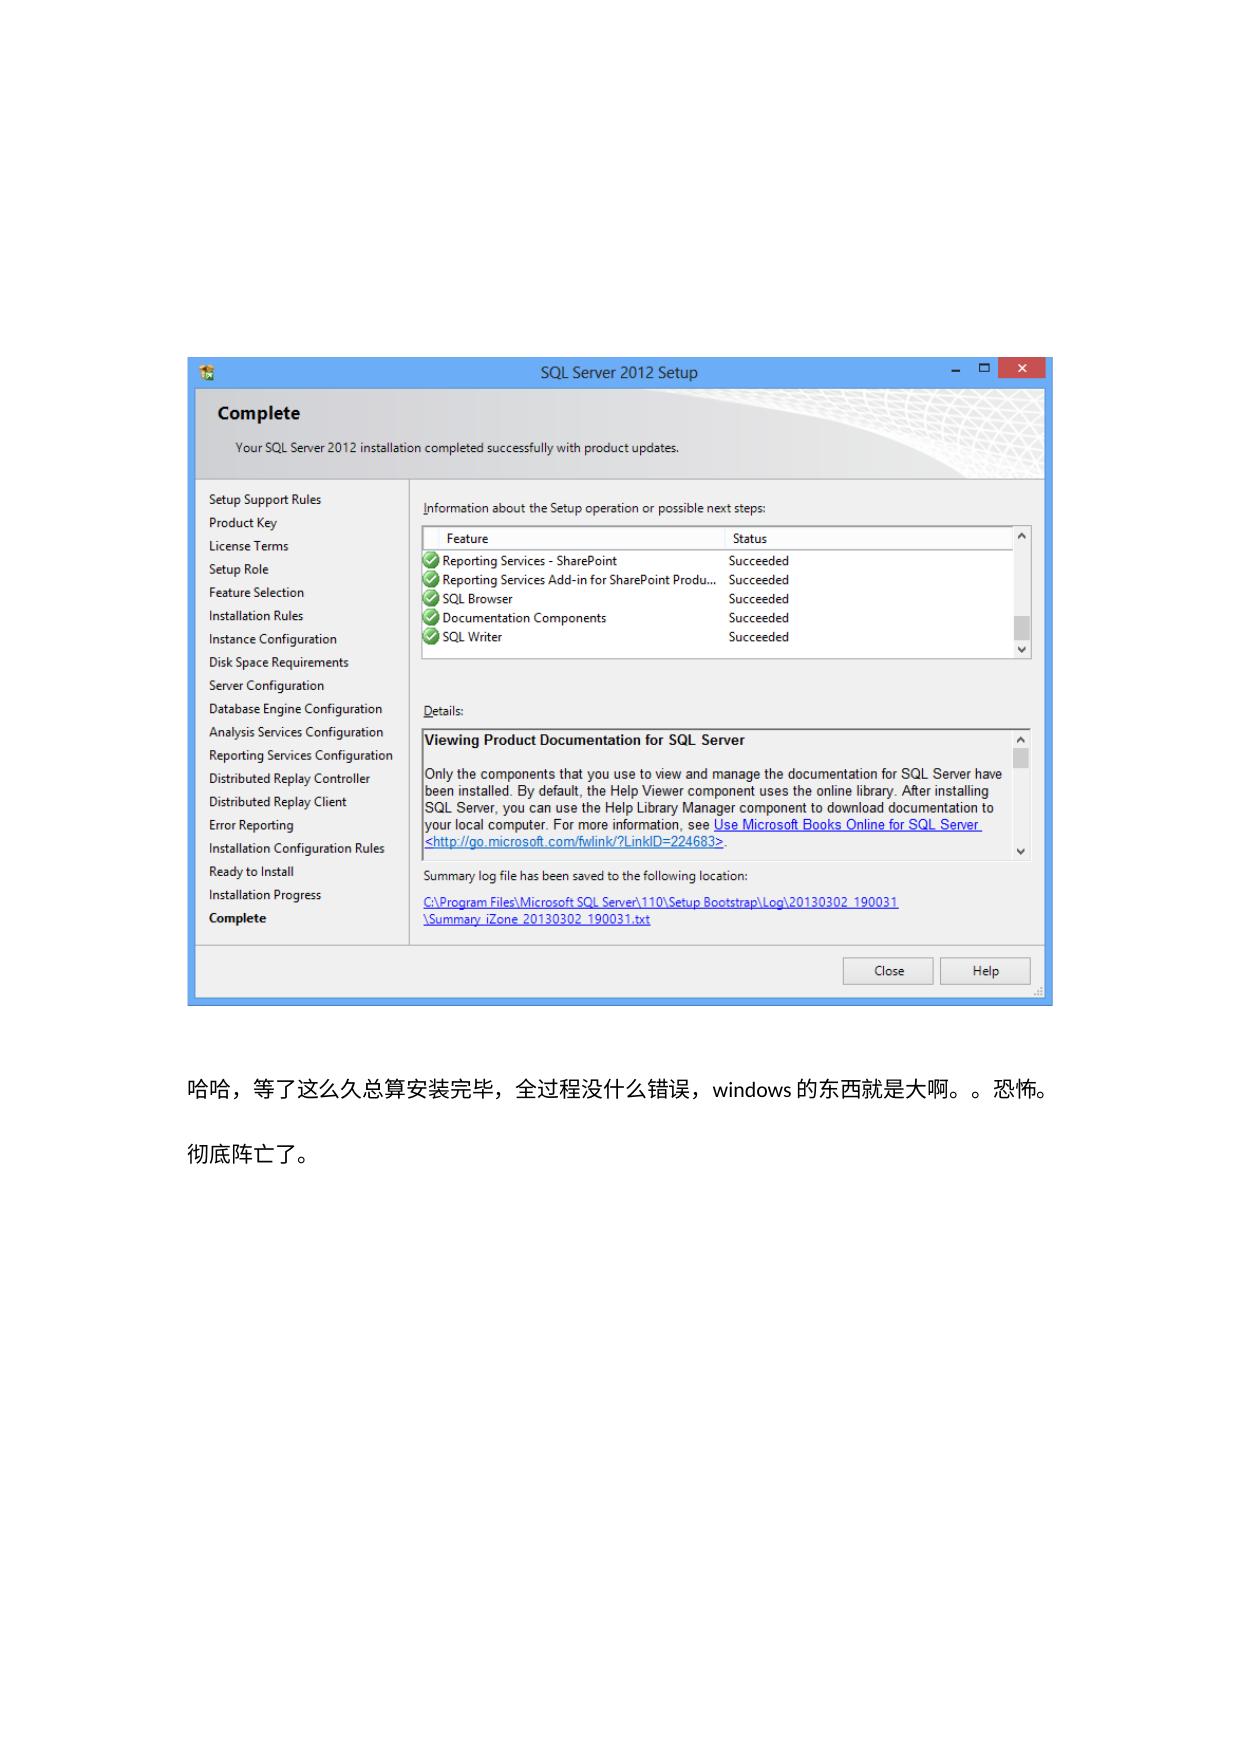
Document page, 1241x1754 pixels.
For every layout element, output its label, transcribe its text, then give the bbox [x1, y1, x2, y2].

text 哈哈，等了这么久总算安装完毕，全过程没什么错误，windows的东西就是大啊。。恐怖。 [187, 1072, 1053, 1104]
picture [187, 357, 1053, 1006]
text 彻底阵亡了。 [187, 1137, 1053, 1169]
